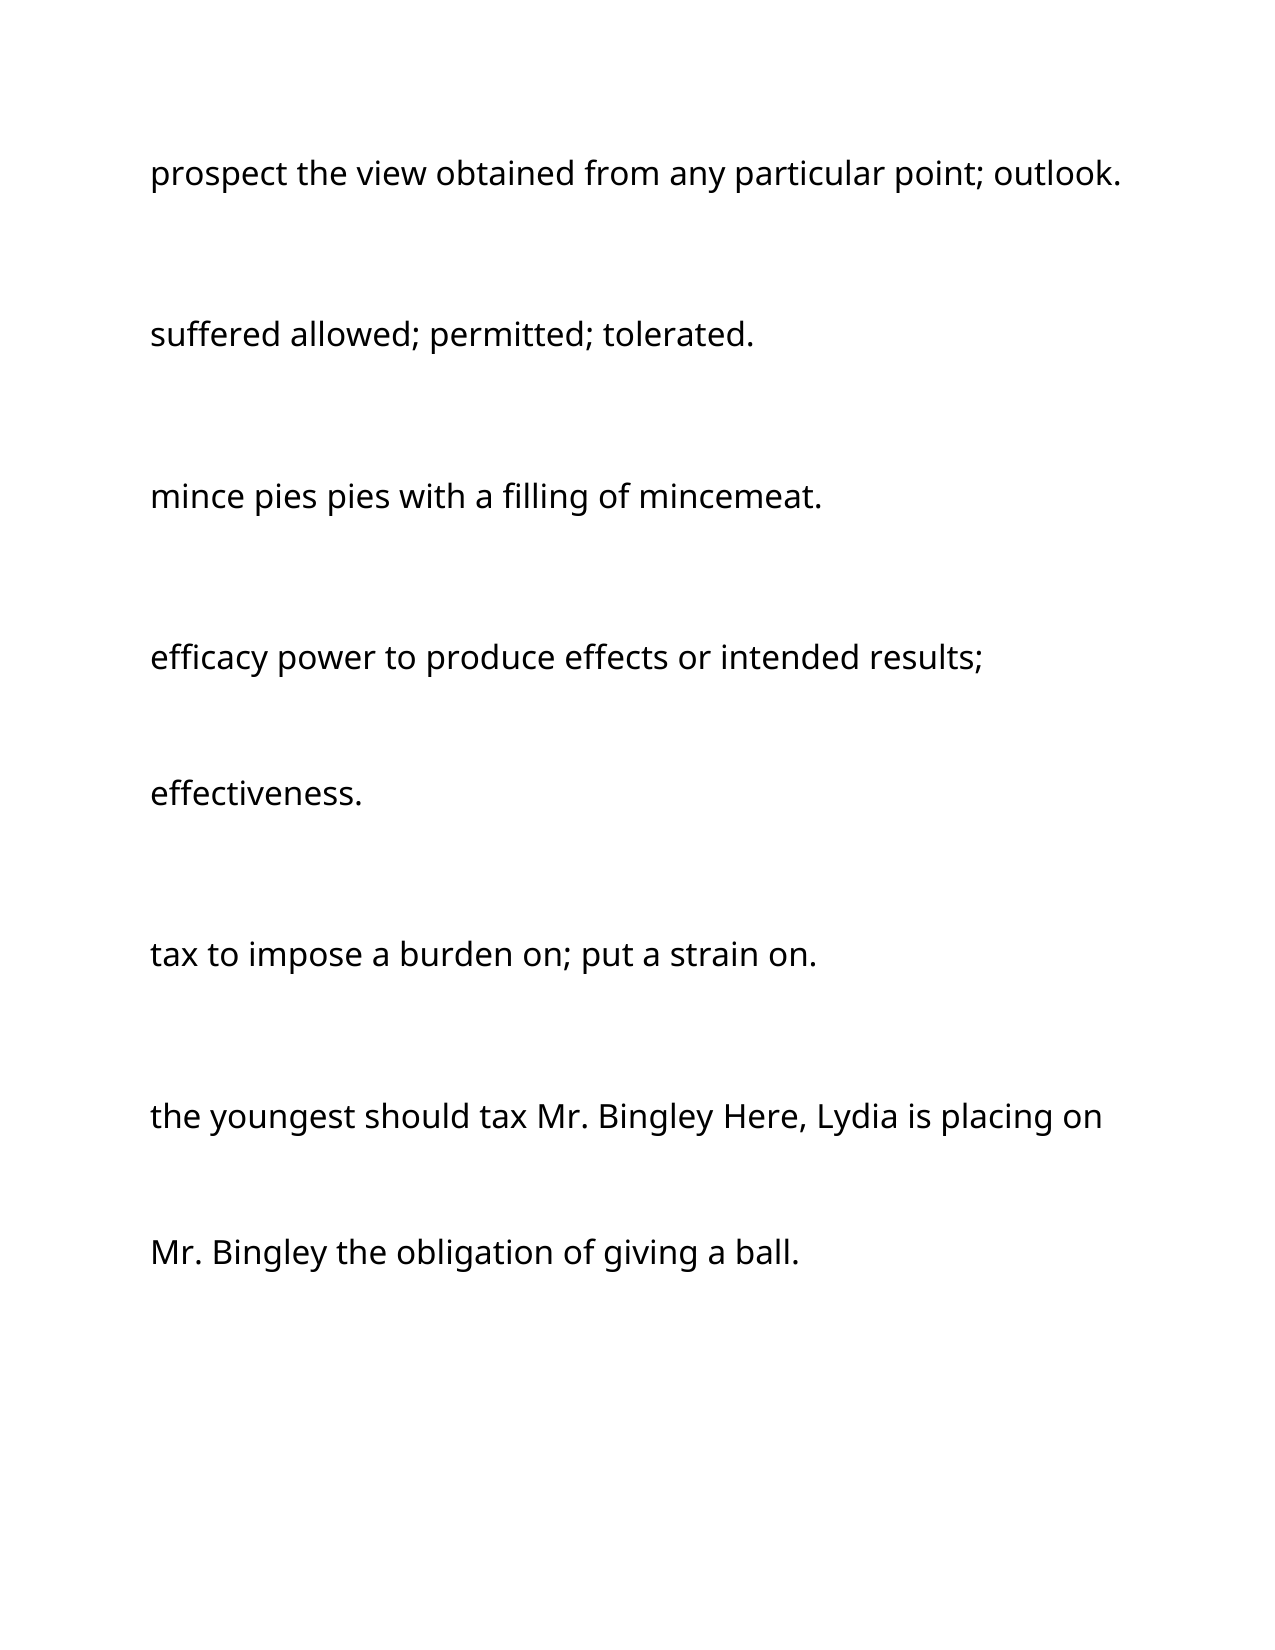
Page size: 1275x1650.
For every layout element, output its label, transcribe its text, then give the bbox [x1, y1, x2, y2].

text efficacy power to produce effects or intended results; effectiveness. [150, 634, 1125, 815]
text suffered allowed; permitted; tolerated. [150, 311, 1125, 357]
text tax to impose a burden on; put a strain on. [150, 931, 1125, 977]
text mince pies pies with a filling of mincemeat. [150, 472, 1125, 518]
text the youngest should tax Mr. Bingley Here, Lydia is placing on Mr. Bingley the obligation of giving a ball. [150, 1092, 1125, 1274]
text prospect the view obtained from any particular point; outlook. [150, 150, 1125, 195]
